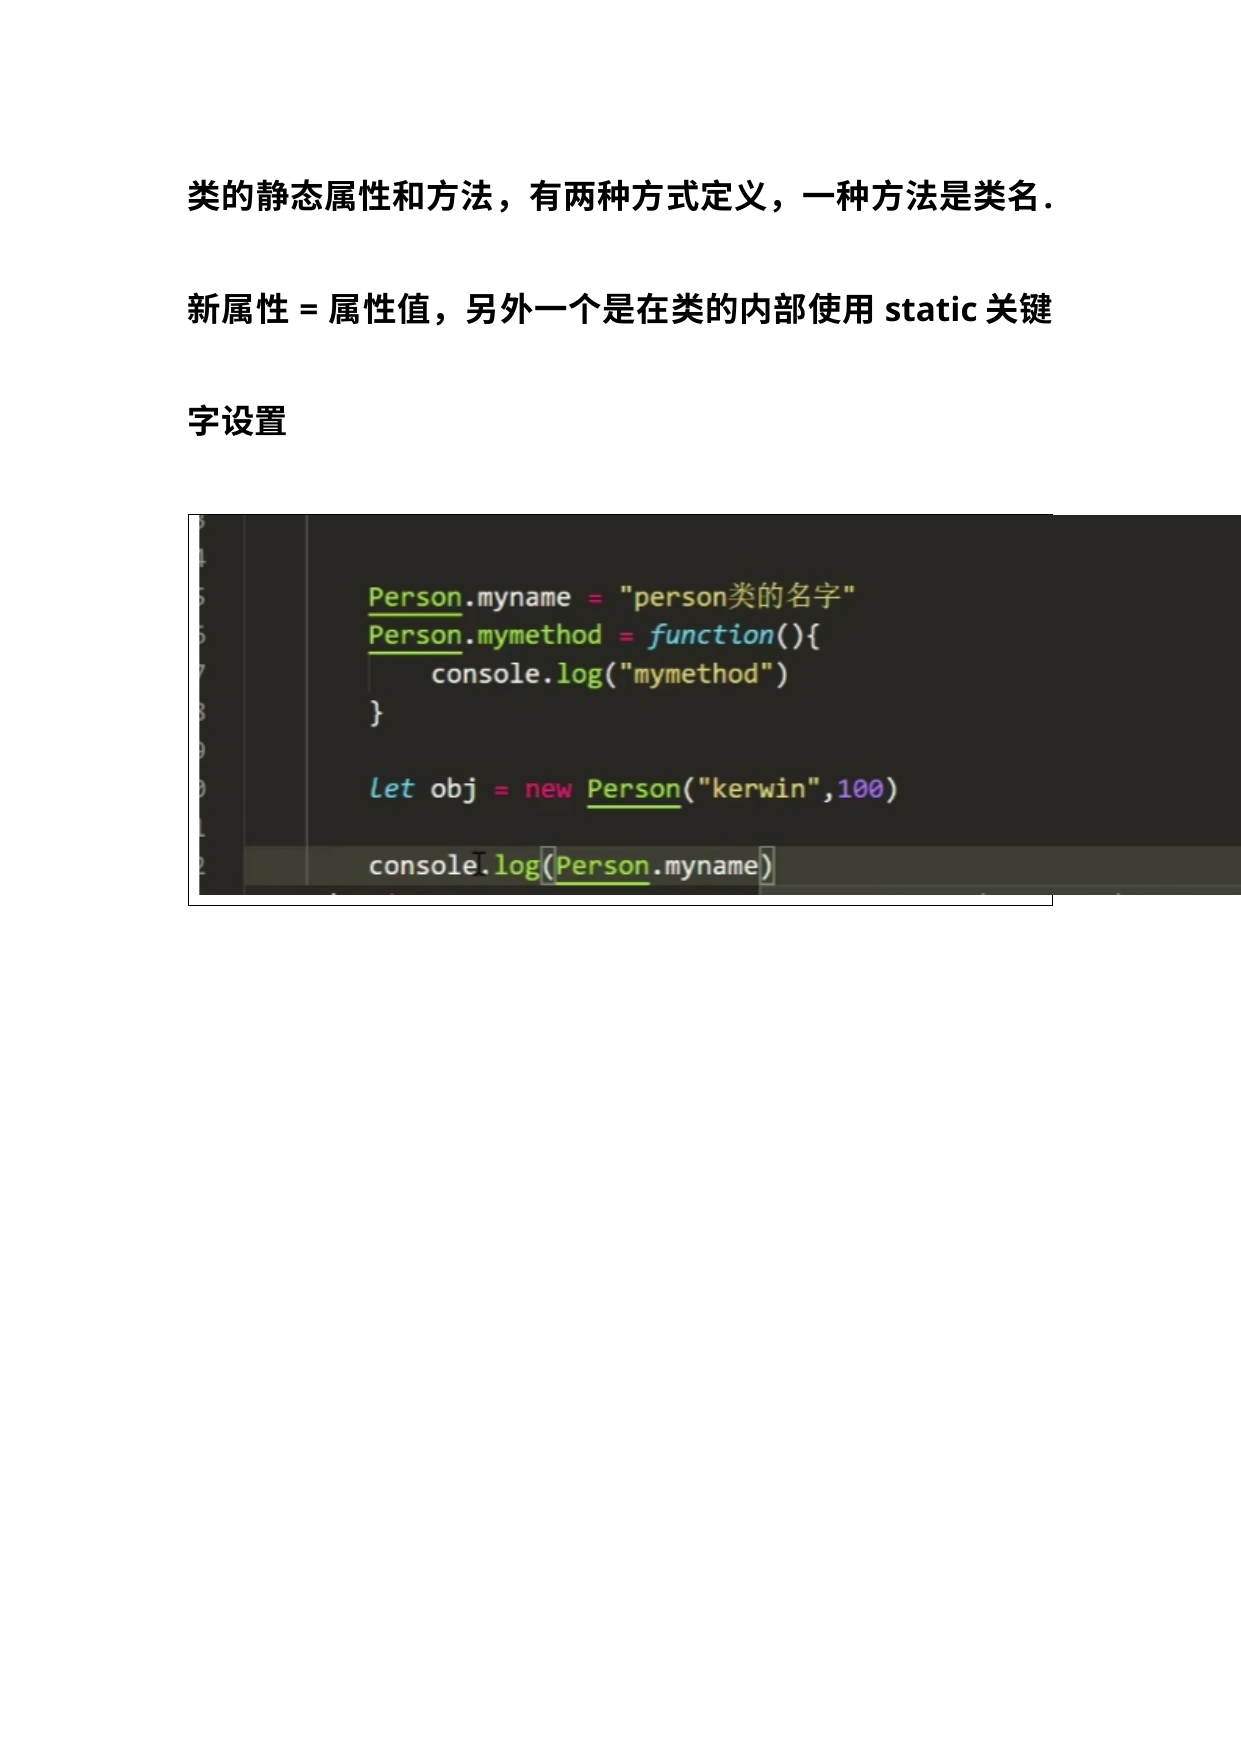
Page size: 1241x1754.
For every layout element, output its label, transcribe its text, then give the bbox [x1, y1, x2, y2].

table_header [189, 515, 1052, 905]
subtitle 类的静态属性和方法，有两种方式定义，一种方法是类名.新属性 = 属性值，另外一个是在类的内部使用static关键字设置 [187, 162, 1053, 452]
picture [199, 515, 1241, 895]
